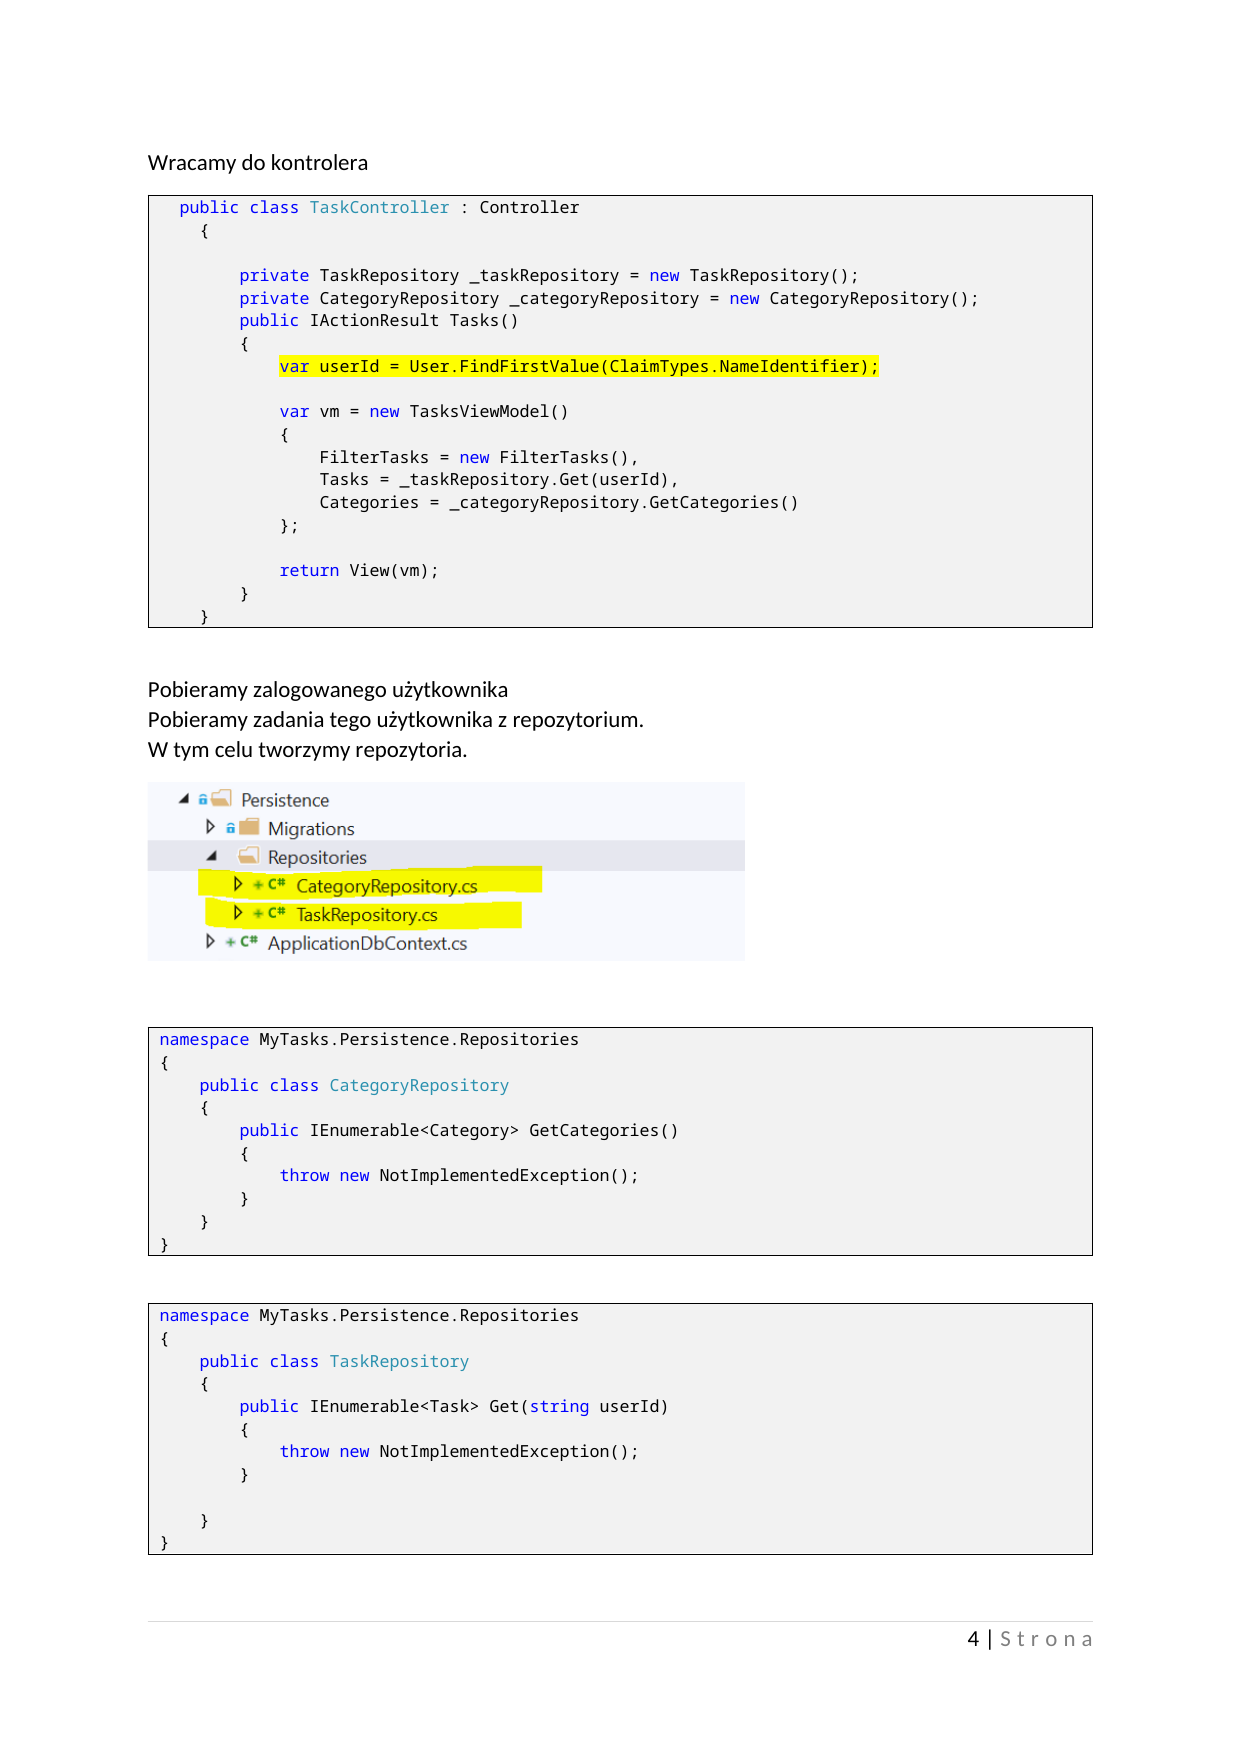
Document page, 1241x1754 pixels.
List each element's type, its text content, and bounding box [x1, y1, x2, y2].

table_header namespace MyTasks.Persistence.Repositories { public class TaskRepository { public IEnumerable<Task> Get(string userId) { throw new NotImplementedException(); } } } [149, 1304, 1092, 1553]
table_header namespace MyTasks.Persistence.Repositories { public class CategoryRepository { public IEnumerable<Category> GetCategories() { throw new NotImplementedException(); } } } [149, 1028, 1092, 1255]
text Wracamy do kontrolera [148, 148, 1093, 176]
text Pobieramy zalogowanego użytkownika Pobieramy zadania tego użytkownika z repozytorium. W tym celu tworzymy repozytoria. [148, 675, 1093, 763]
picture [147, 782, 745, 961]
table_header public class TaskController : Controller { private TaskRepository _taskRepository = new TaskRepository(); private CategoryRepository _categoryRepository = new CategoryRepository(); public IActionResult Tasks() { var userId = User.FindFirstValue(ClaimTypes.NameIdentifier); var vm = new TasksViewModel() { FilterTasks = new FilterTasks(), Tasks = _taskRepository.Get(userId), Categories = _categoryRepository.GetCategories() }; return View(vm); } } [149, 196, 1092, 627]
